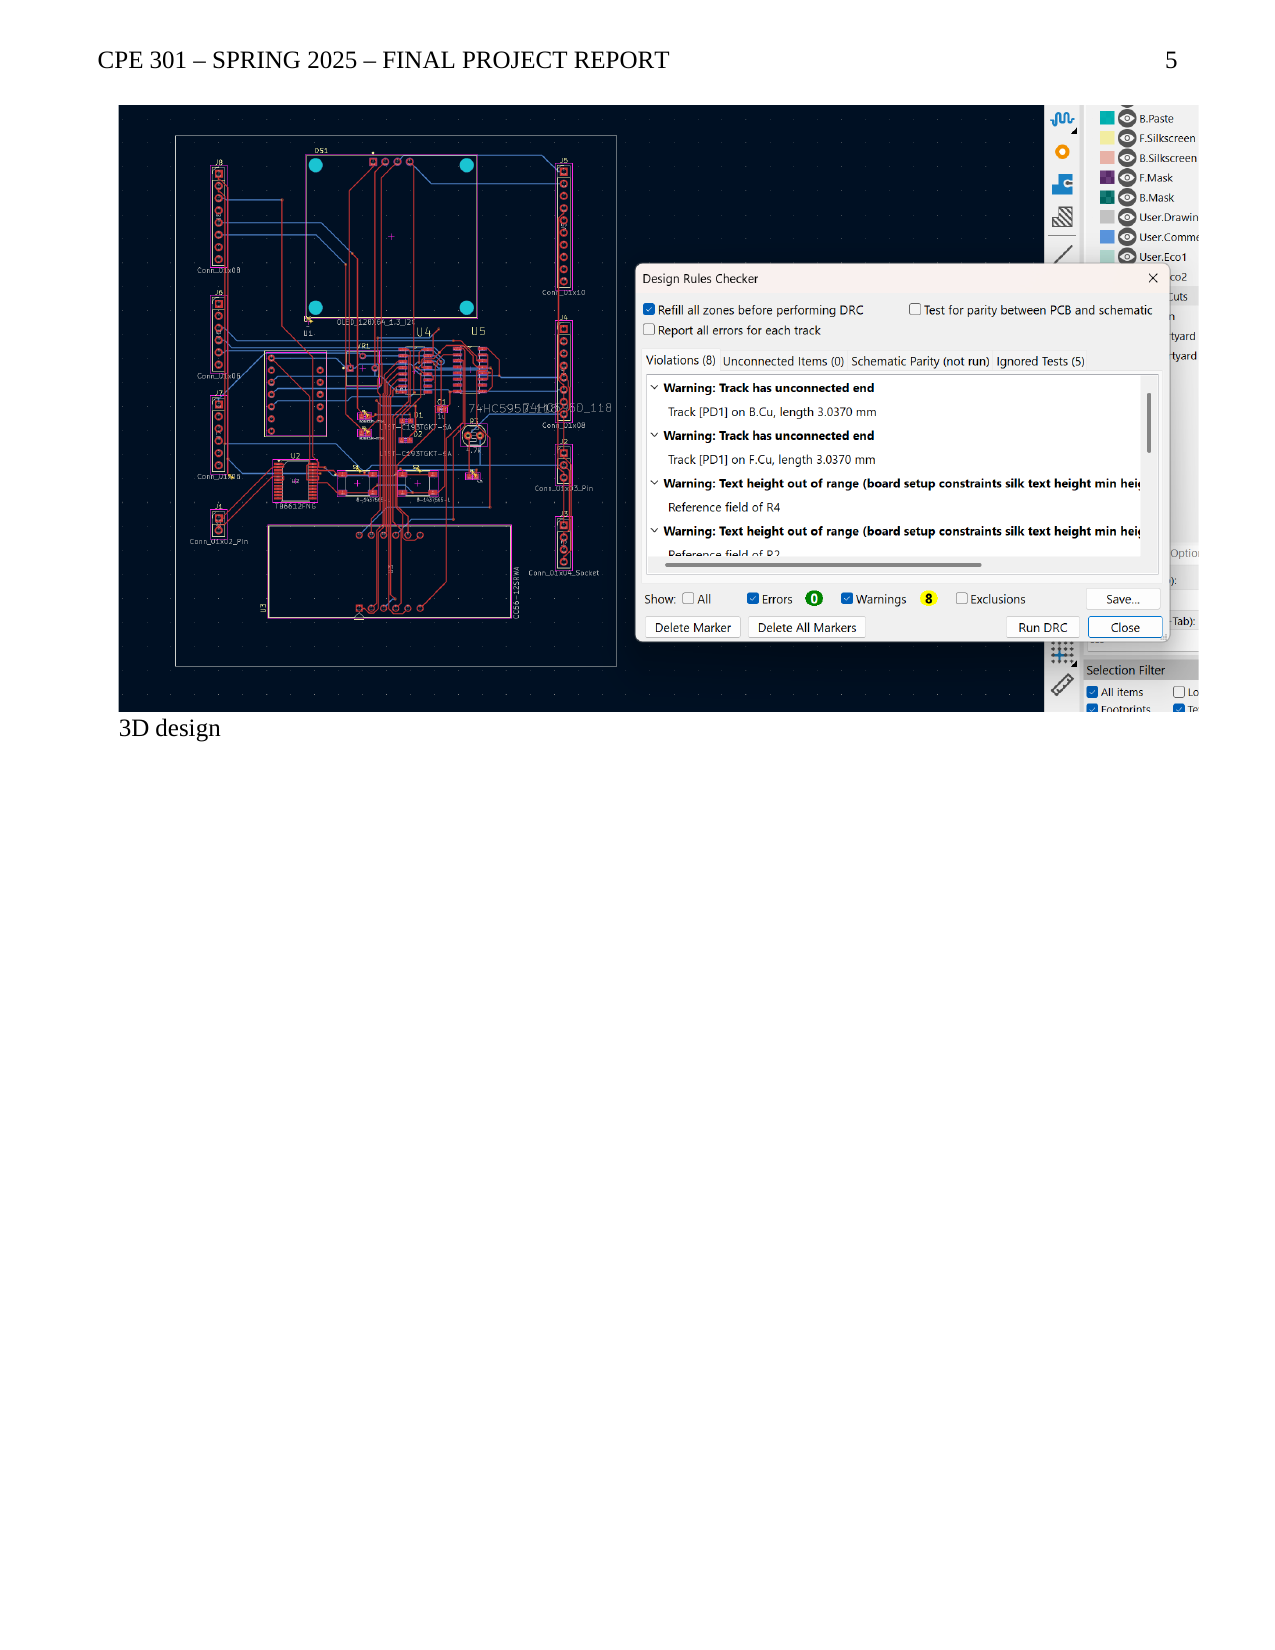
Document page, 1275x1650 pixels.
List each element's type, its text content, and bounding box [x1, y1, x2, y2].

text 3D design [97, 713, 1177, 742]
picture [118, 105, 1199, 712]
